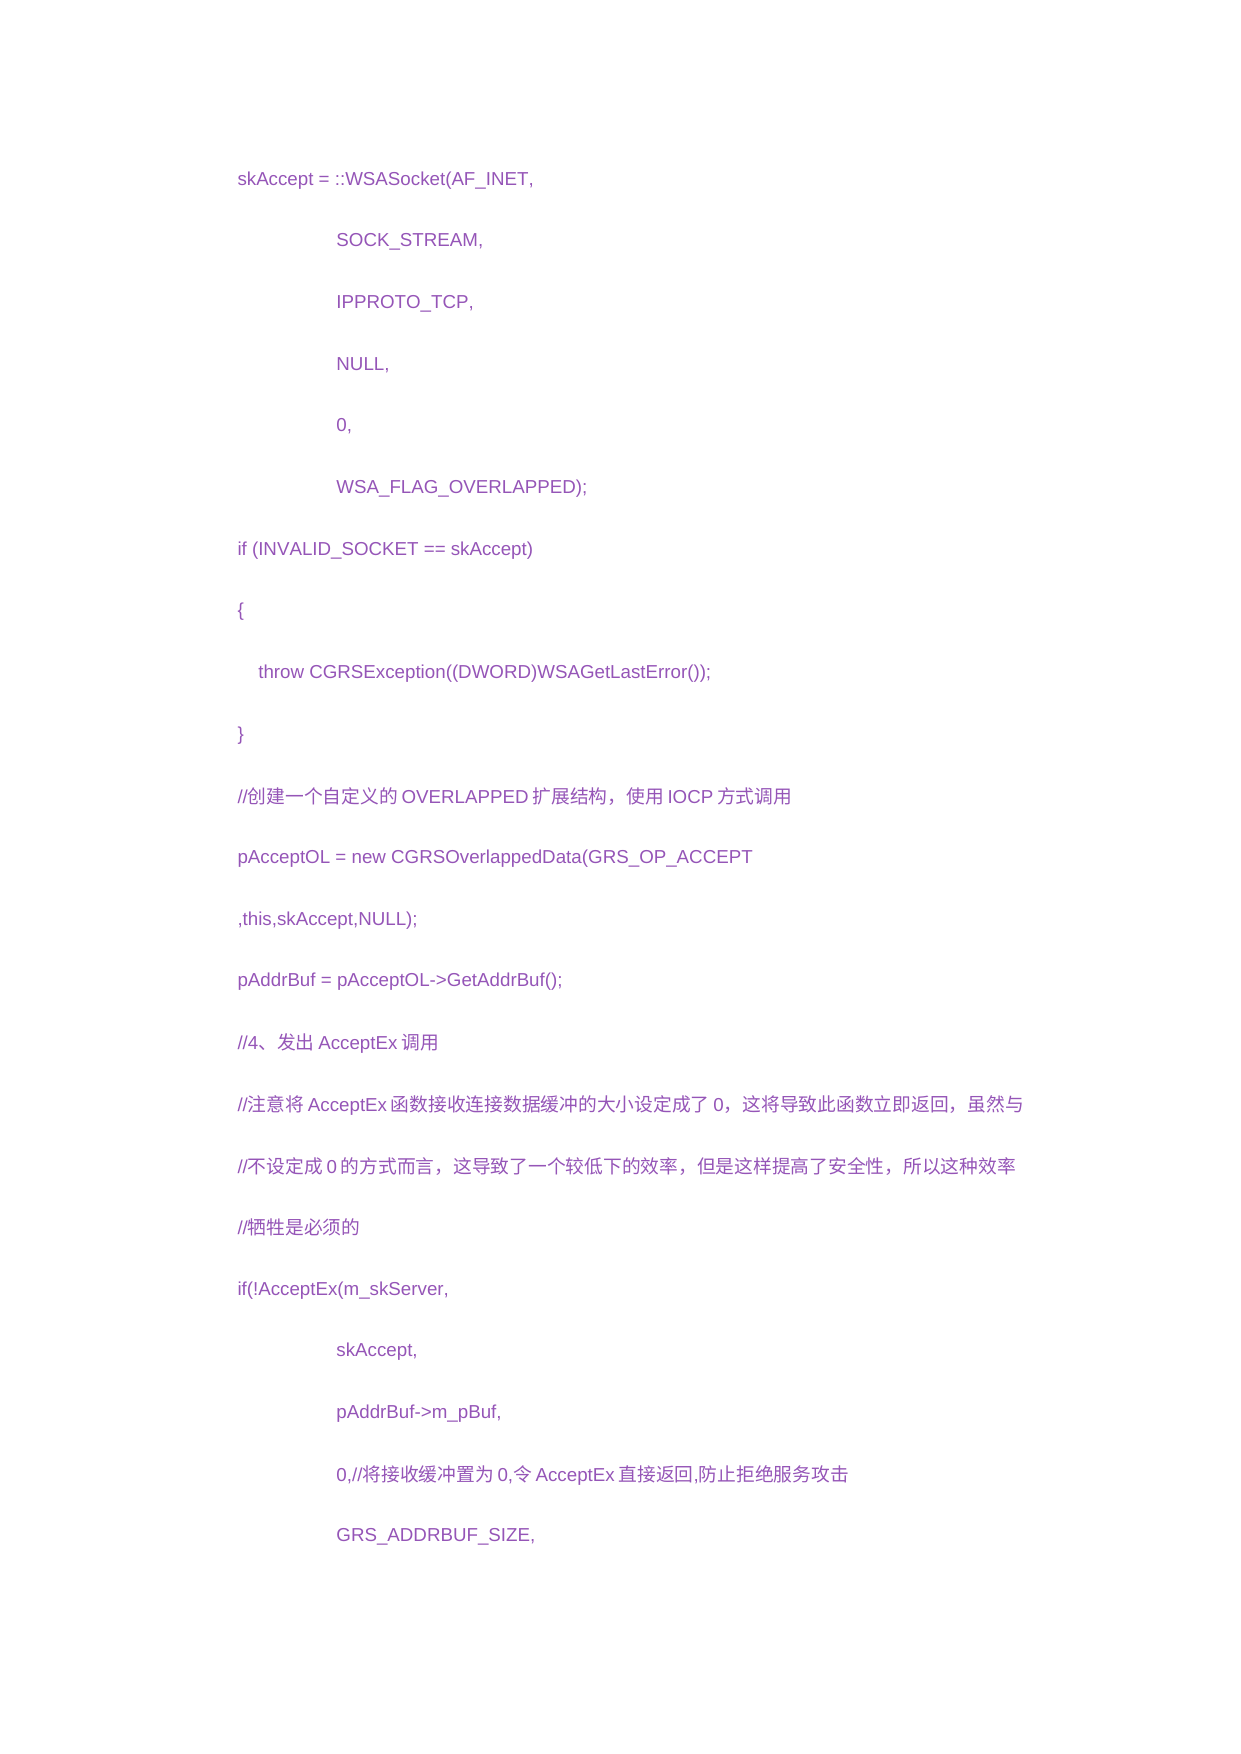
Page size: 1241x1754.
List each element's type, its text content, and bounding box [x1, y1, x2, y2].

text pAcceptOL = new CGRSOverlappedData(GRS_OP_ACCEPT [187, 840, 1053, 873]
text 0,//将接收缓冲置为0,令AcceptEx直接返回,防止拒绝服务攻击 [187, 1457, 1053, 1489]
text skAccept = ::WSASocket(AF_INET, [187, 162, 1053, 194]
text //4、发出AcceptEx调用 [187, 1025, 1053, 1058]
text 0, [187, 409, 1053, 441]
text throw CGRSException((DWORD)WSAGetLastError()); [187, 655, 1053, 688]
text pAddrBuf = pAcceptOL->GetAddrBuf(); [187, 964, 1053, 996]
text if (INVALID_SOCKET == skAccept) [187, 532, 1053, 564]
text //牺牲是必须的 [187, 1210, 1053, 1243]
text //不设定成0的方式而言，这导致了一个较低下的效率，但是这样提高了安全性，所以这种效率 [187, 1149, 1053, 1181]
text skAccept, [187, 1334, 1053, 1366]
text { [187, 594, 1053, 626]
text SOCK_STREAM, [187, 224, 1053, 256]
text WSA_FLAG_OVERLAPPED); [187, 470, 1053, 503]
text } [187, 717, 1053, 749]
text ,this,skAccept,NULL); [187, 902, 1053, 934]
text pAddrBuf->m_pBuf, [187, 1395, 1053, 1428]
text IPPROTO_TCP, [187, 285, 1053, 318]
text //注意将AcceptEx函数接收连接数据缓冲的大小设定成了0，这将导致此函数立即返回，虽然与 [187, 1087, 1053, 1119]
text //创建一个自定义的OVERLAPPED扩展结构，使用IOCP方式调用 [187, 779, 1053, 811]
text NULL, [187, 347, 1053, 379]
text GRS_ADDRBUF_SIZE, [187, 1519, 1053, 1551]
text if(!AcceptEx(m_skServer, [187, 1272, 1053, 1304]
